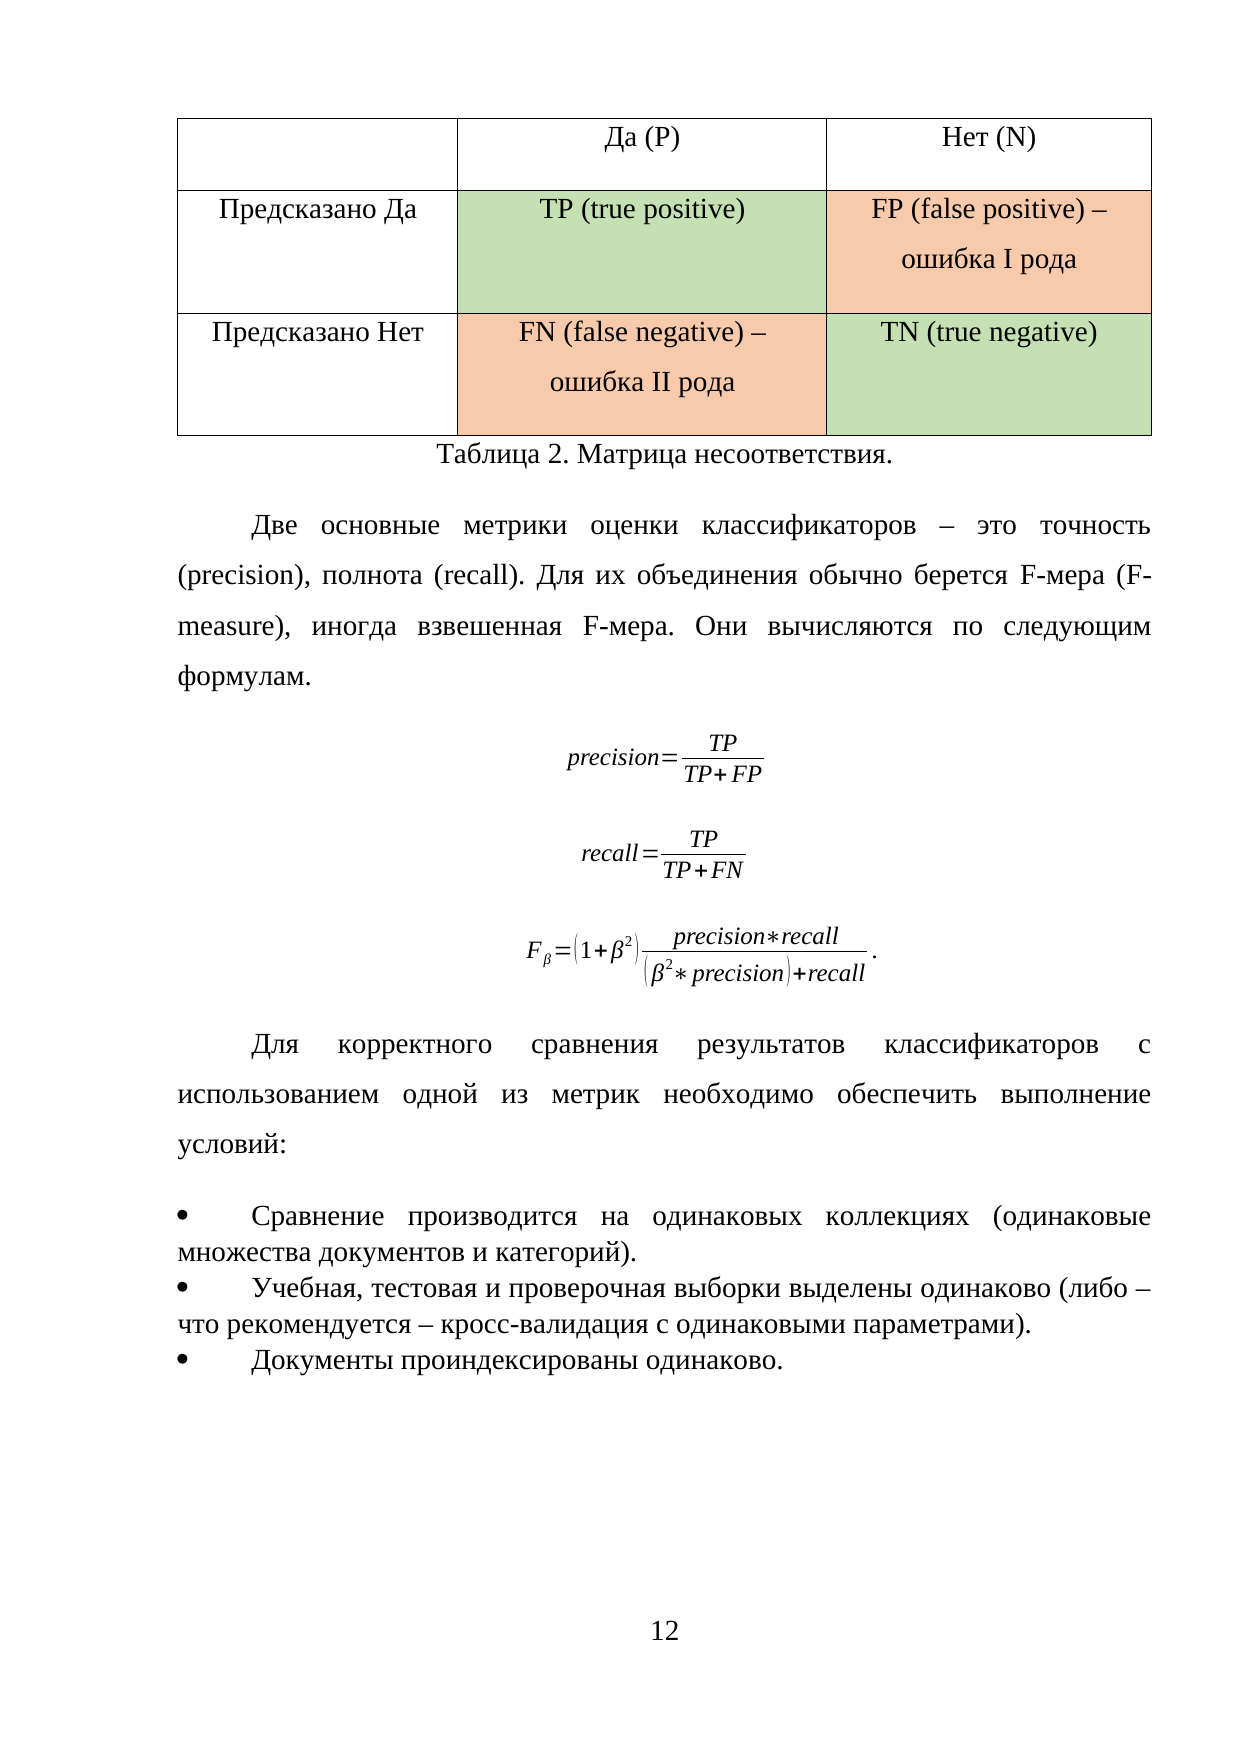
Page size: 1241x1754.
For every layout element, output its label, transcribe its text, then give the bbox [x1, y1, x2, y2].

table_cell Предсказано Нет [178, 314, 457, 435]
list Учебная, тестовая и проверочная выборки выделены одинаково (либо – что рекомендуется – кросс-валидация с одинаковыми параметрами). [177, 1270, 1152, 1340]
table_cell TP (true positive) [458, 191, 826, 313]
table_cell FN (false negative) – ошибка II рода [458, 314, 826, 435]
table_cell FP (false positive) – ошибка I рода [827, 191, 1151, 313]
list Сравнение производится на одинаковых коллекциях (одинаковые множества документов и категорий). [177, 1198, 1152, 1267]
list Документы проиндексированы одинаково. [177, 1342, 1152, 1376]
table_header Да (P) [458, 119, 826, 190]
table_cell Предсказано Да [178, 191, 457, 313]
text Для корректного сравнения результатов классификаторов с использованием одной из метрик необходимо обеспечить выполнение условий: [177, 1026, 1152, 1160]
table_header [178, 119, 457, 190]
text Таблица 2. Матрица несоответствия. [177, 436, 1152, 469]
table_cell TN (true negative) [827, 314, 1151, 435]
text Две основные метрики оценки классификаторов – это точность (precision), полнота (recall). Для их объединения обычно берется F-мера (F-measure), иногда взвешенная F-мера. Они вычисляются по следующим формулам. [177, 507, 1152, 692]
table_header Нет (N) [827, 119, 1151, 190]
